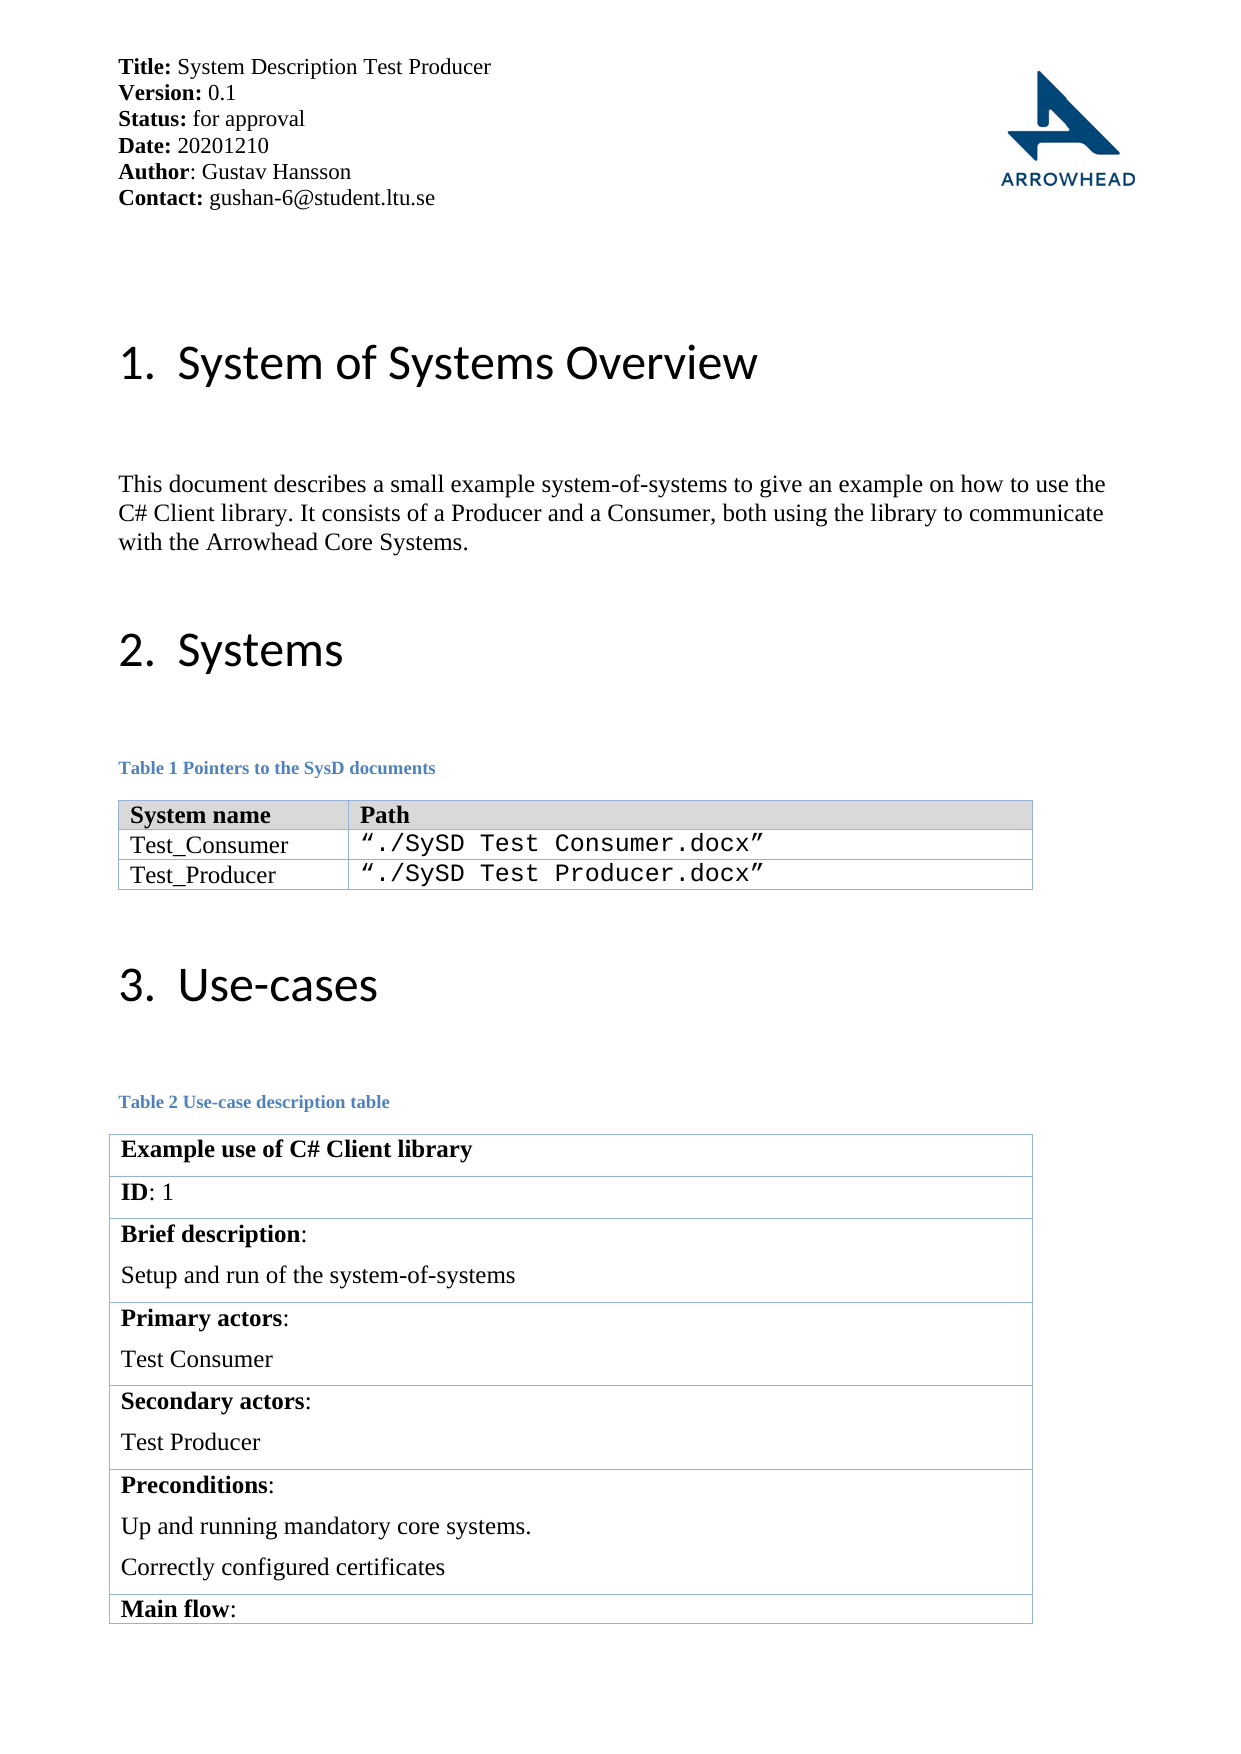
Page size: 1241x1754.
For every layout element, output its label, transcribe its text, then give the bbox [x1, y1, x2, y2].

text Table 2 Use-case description table [118, 1091, 1122, 1113]
table_cell Test_Consumer [119, 830, 348, 859]
title Use-cases [118, 952, 1122, 1013]
title System of Systems Overview [118, 331, 1122, 392]
title Systems [118, 618, 1122, 679]
table_cell Brief description: Setup and run of the system-of-systems [110, 1219, 1032, 1302]
table_cell Preconditions: Up and running mandatory core systems. Correctly configured certificates [110, 1470, 1032, 1593]
picture [993, 53, 1141, 202]
text with the Arrowhead Core Systems. [118, 527, 1122, 556]
table_cell ID: 1 [110, 1177, 1032, 1218]
table_cell “./SySD Test Consumer.docx” [349, 830, 1032, 859]
table_cell “./SySD Test Producer.docx” [349, 860, 1032, 889]
text C# Client library. It consists of a Producer and a Consumer, both using the library to communicate [118, 498, 1122, 527]
table_cell Secondary actors: Test Producer [110, 1386, 1032, 1469]
text Table 1 Pointers to the SysD documents [118, 757, 1122, 779]
text This document describes a small example system-of-systems to give an example on how to use the [118, 469, 1122, 498]
table_cell Primary actors: Test Consumer [110, 1303, 1032, 1385]
table_header System name [119, 801, 348, 829]
table_header Example use of C# Client library [110, 1135, 1032, 1176]
table_header Path [349, 801, 1032, 829]
table_cell Test_Producer [119, 860, 348, 889]
